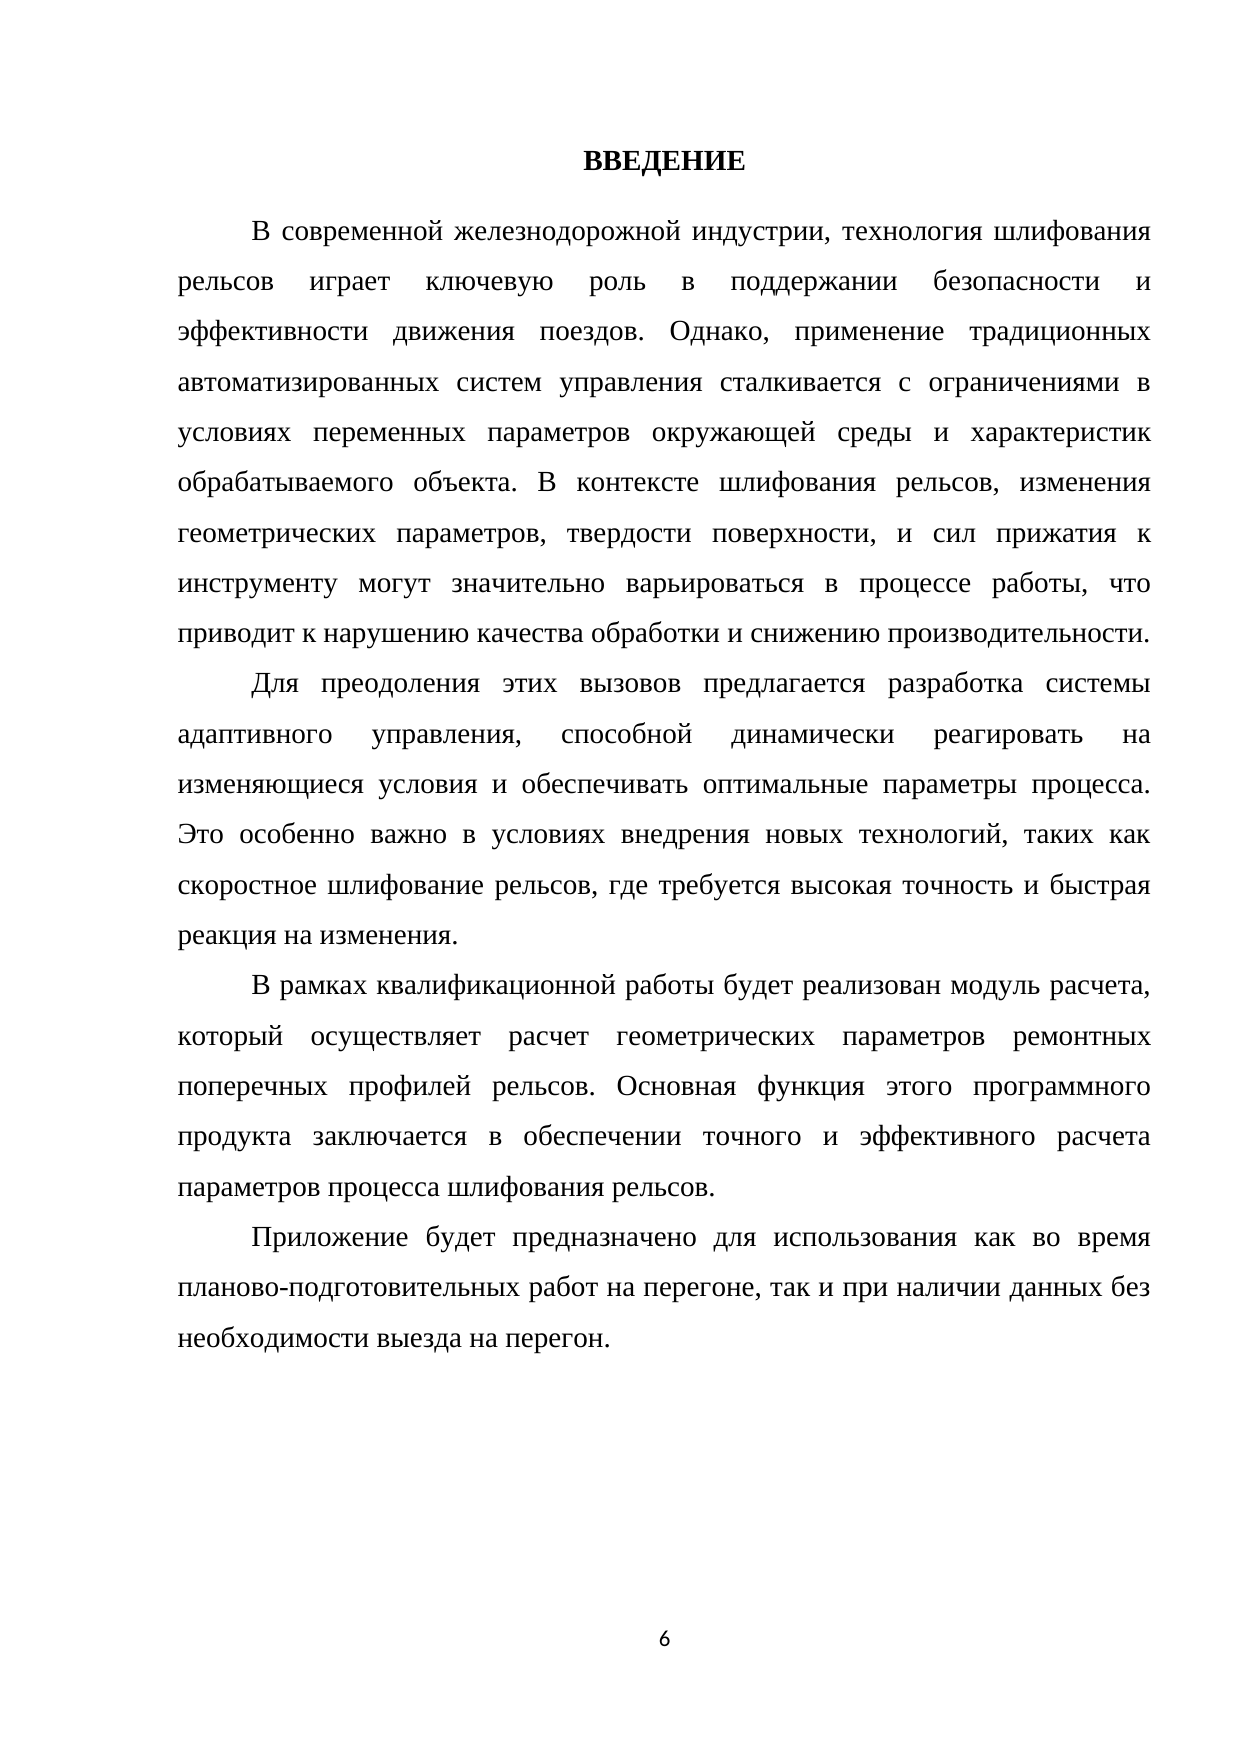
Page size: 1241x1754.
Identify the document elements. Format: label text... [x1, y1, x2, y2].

text В современной железнодорожной индустрии, технология шлифования рельсов играет ключевую роль в поддержании безопасности и эффективности движения поездов. Однако, применение традиционных автоматизированных систем управления сталкивается с ограничениями в условиях переменных параметров окружающей среды и характеристик обрабатываемого объекта. В контексте шлифования рельсов, изменения геометрических параметров, твердости поверхности, и сил прижатия к инструменту могут значительно варьироваться в процессе работы, что приводит к нарушению качества обработки и снижению производительности. [177, 213, 1152, 649]
text Приложение будет предназначено для использования как во время планово-подготовительных работ на перегоне, так и при наличии данных без необходимости выезда на перегон. [177, 1219, 1152, 1353]
text В рамках квалификационной работы будет реализован модуль расчета, который осуществляет расчет геометрических параметров ремонтных поперечных профилей рельсов. Основная функция этого программного продукта заключается в обеспечении точного и эффективного расчета параметров процесса шлифования рельсов. [177, 967, 1152, 1202]
text Для преодоления этих вызовов предлагается разработка системы адаптивного управления, способной динамически реагировать на изменяющиеся условия и обеспечивать оптимальные параметры процесса. Это особенно важно в условиях внедрения новых технологий, таких как скоростное шлифование рельсов, где требуется высокая точность и быстрая реакция на изменения. [177, 666, 1152, 951]
subtitle ВВЕДЕНИЕ [177, 143, 1152, 177]
